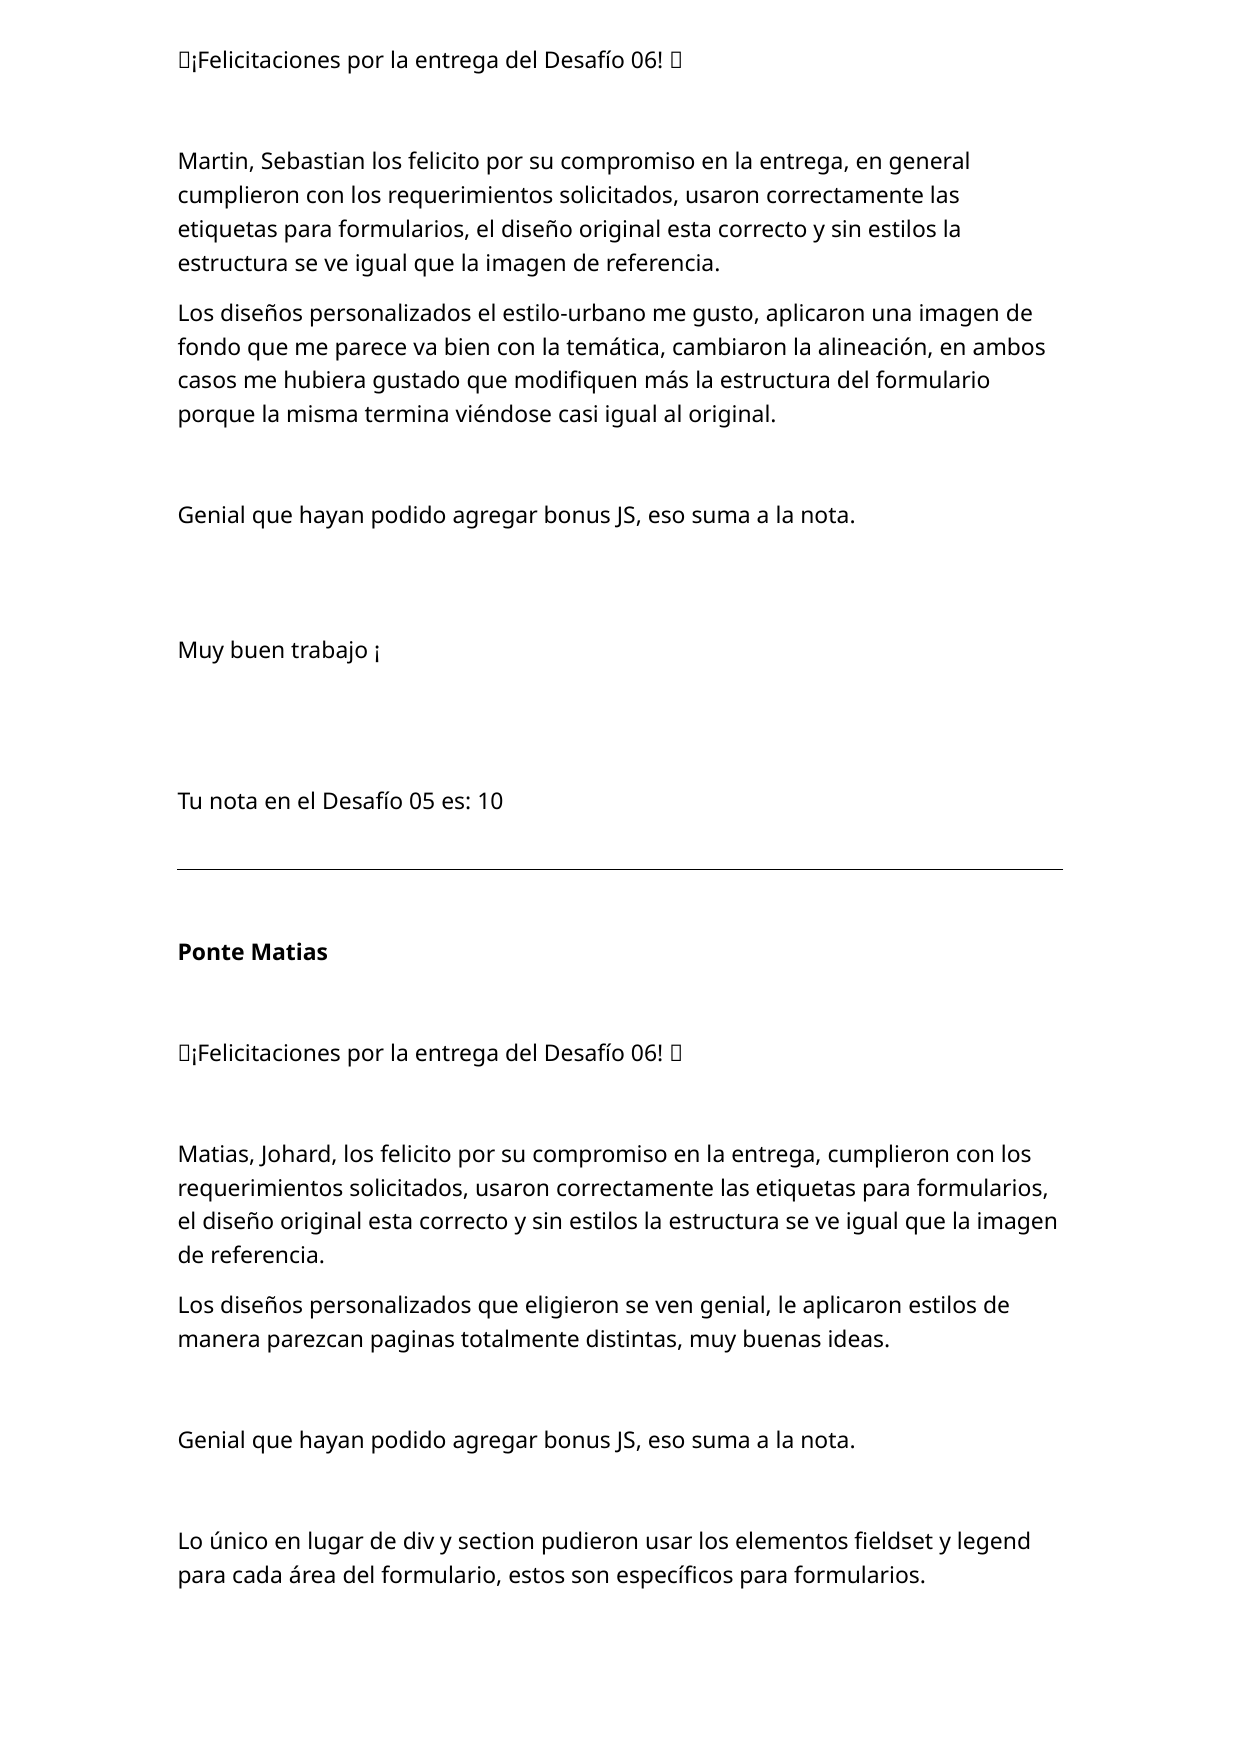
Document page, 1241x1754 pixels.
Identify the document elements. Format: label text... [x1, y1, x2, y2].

text Ponte Matias [177, 936, 1063, 967]
text 🎉¡Felicitaciones por la entrega del Desafío 06! 🎉 [177, 44, 1063, 76]
text Matias, Johard, los felicito por su compromiso en la entrega, cumplieron con los requerimientos solicitados, usaron correctamente las etiquetas para formularios, el diseño original esta correcto y sin estilos la estructura se ve igual que la imagen de referencia. [177, 1138, 1063, 1270]
text Genial que hayan podido agregar bonus JS, eso suma a la nota. [177, 1424, 1063, 1455]
text 🎉¡Felicitaciones por la entrega del Desafío 06! 🎉 [177, 1037, 1063, 1068]
text Genial que hayan podido agregar bonus JS, eso suma a la nota. [177, 499, 1063, 530]
text Tu nota en el Desafío 05 es: 10 [177, 785, 1063, 816]
text Los diseños personalizados que eligieron se ven genial, le aplicaron estilos de manera parezcan paginas totalmente distintas, muy buenas ideas. [177, 1289, 1063, 1354]
text Martin, Sebastian los felicito por su compromiso en la entrega, en general cumplieron con los requerimientos solicitados, usaron correctamente las etiquetas para formularios, el diseño original esta correcto y sin estilos la estructura se ve igual que la imagen de referencia. [177, 145, 1063, 278]
text Los diseños personalizados el estilo-urbano me gusto, aplicaron una imagen de fondo que me parece va bien con la temática, cambiaron la alineación, en ambos casos me hubiera gustado que modifiquen más la estructura del formulario porque la misma termina viéndose casi igual al original. [177, 297, 1063, 429]
text Muy buen trabajo ¡ [177, 633, 1063, 665]
